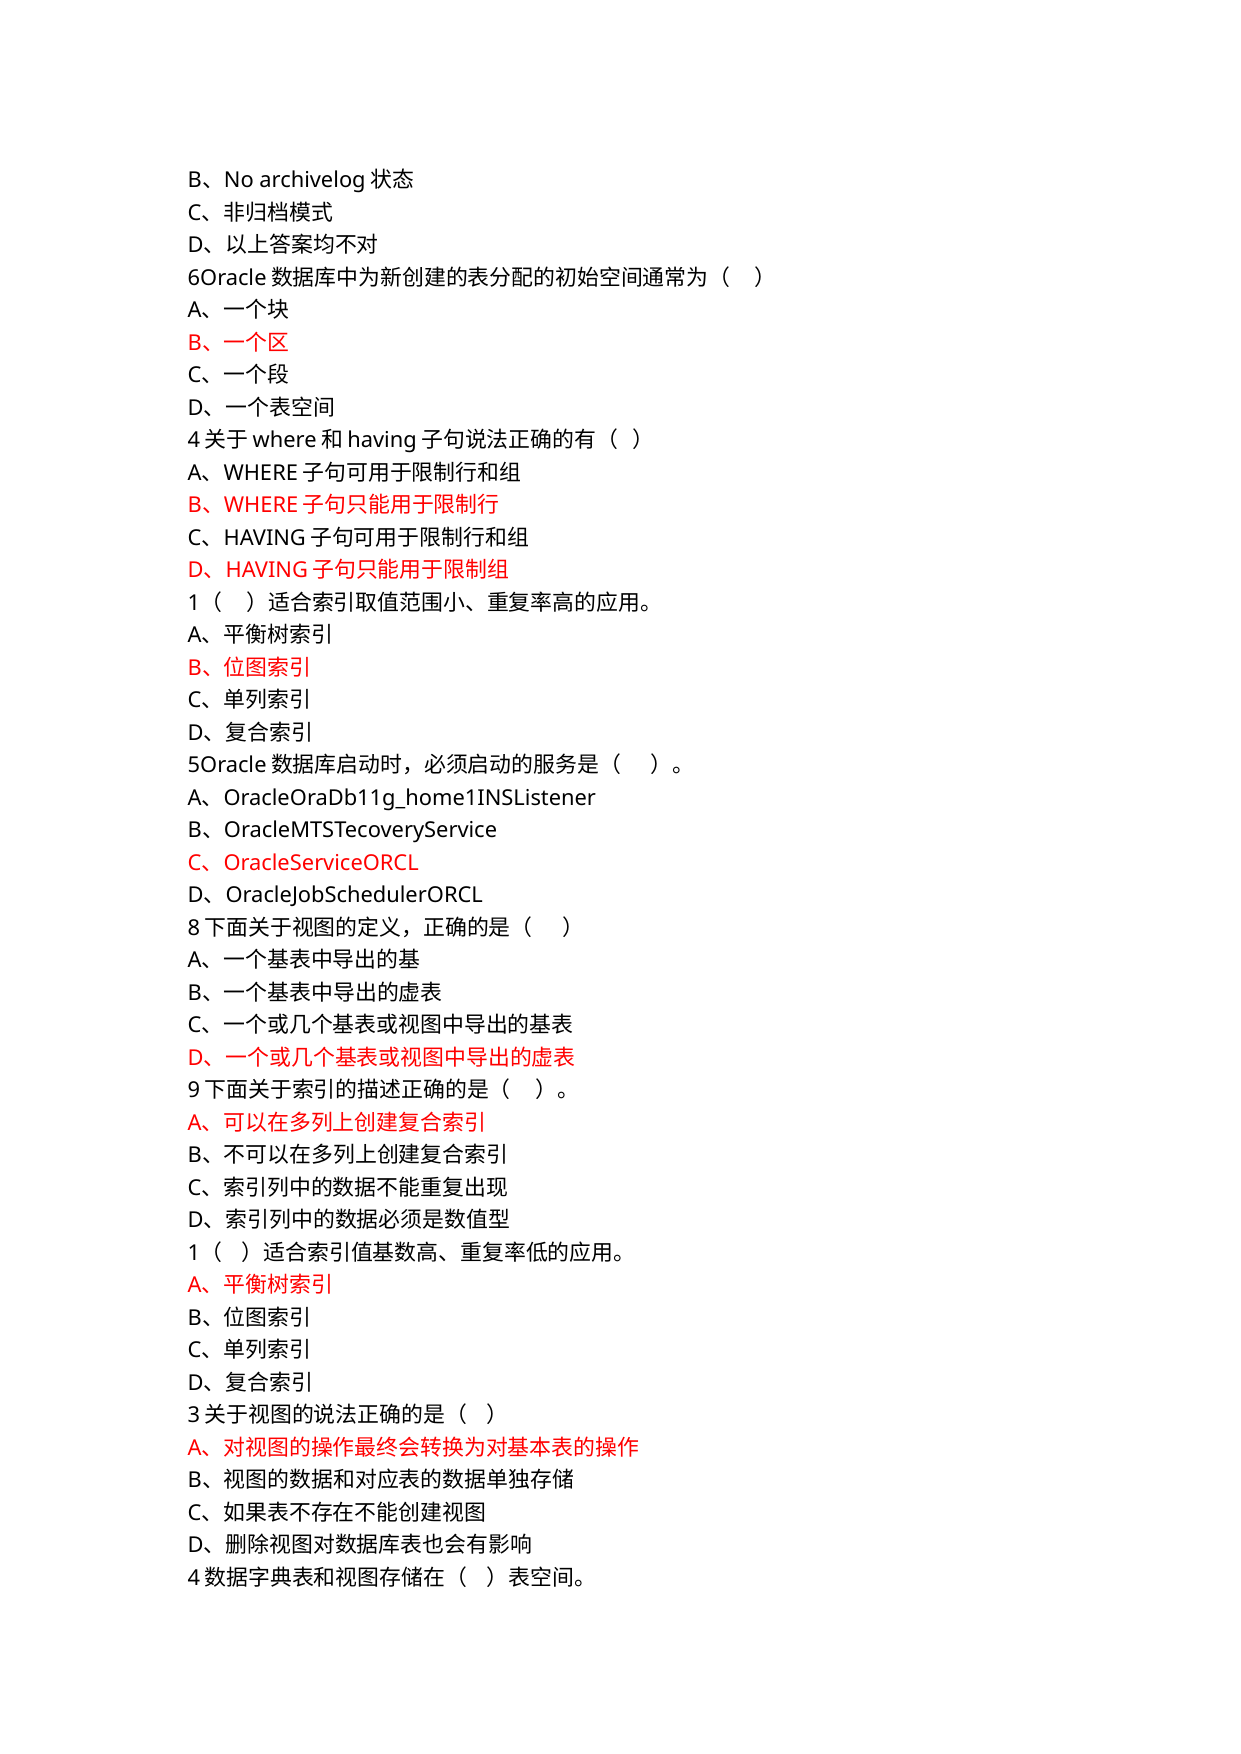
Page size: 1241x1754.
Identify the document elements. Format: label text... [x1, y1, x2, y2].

text 4关于where和having子句说法正确的有（ ） [187, 422, 1053, 454]
text B、WHERE子句只能用于限制行 [187, 487, 1053, 519]
text C、单列索引 [187, 682, 1053, 714]
text B、一个基表中导出的虚表 [187, 974, 1053, 1007]
text A、可以在多列上创建复合索引 [187, 1104, 1053, 1137]
text 1（ ）适合索引值基数高、重复率低的应用。 [187, 1234, 1053, 1267]
text 4数据字典表和视图存储在（ ）表空间。 [187, 1559, 1053, 1592]
text A、WHERE子句可用于限制行和组 [187, 454, 1053, 487]
text A、OracleOraDb11g_home1INSListener [187, 779, 1053, 812]
text D、以上答案均不对 [187, 227, 1053, 259]
text D、复合索引 [187, 1364, 1053, 1397]
text D、删除视图对数据库表也会有影响 [187, 1527, 1053, 1559]
text B、一个区 [187, 324, 1053, 357]
text C、一个段 [187, 357, 1053, 389]
text A、平衡树索引 [187, 1267, 1053, 1299]
text 6Oracle数据库中为新创建的表分配的初始空间通常为（ ） [187, 259, 1053, 292]
text 5Oracle数据库启动时，必须启动的服务是（ ）。 [187, 747, 1053, 779]
text A、一个块 [187, 292, 1053, 324]
text D、复合索引 [187, 714, 1053, 747]
text C、OracleServiceORCL [187, 844, 1053, 877]
text A、平衡树索引 [187, 617, 1053, 649]
text C、索引列中的数据不能重复出现 [187, 1169, 1053, 1202]
text D、OracleJobSchedulerORCL [187, 877, 1053, 909]
text A、一个基表中导出的基 [187, 942, 1053, 974]
text B、位图索引 [187, 1299, 1053, 1332]
text B、视图的数据和对应表的数据单独存储 [187, 1462, 1053, 1494]
text D、一个表空间 [187, 389, 1053, 422]
text C、HAVING子句可用于限制行和组 [187, 519, 1053, 552]
text 8下面关于视图的定义，正确的是（ ） [187, 909, 1053, 942]
text B、位图索引 [187, 649, 1053, 682]
text C、如果表不存在不能创建视图 [187, 1494, 1053, 1527]
text D、HAVING子句只能用于限制组 [187, 552, 1053, 584]
text D、索引列中的数据必须是数值型 [187, 1202, 1053, 1234]
text B、不可以在多列上创建复合索引 [187, 1137, 1053, 1169]
text 3关于视图的说法正确的是（ ） [187, 1397, 1053, 1429]
text B、OracleMTSTecoveryService [187, 812, 1053, 844]
text C、单列索引 [187, 1332, 1053, 1364]
text C、一个或几个基表或视图中导出的基表 [187, 1007, 1053, 1039]
text 9下面关于索引的描述正确的是（ ）。 [187, 1072, 1053, 1104]
text 1（ ）适合索引取值范围小、重复率高的应用。 [187, 584, 1053, 617]
text A、对视图的操作最终会转换为对基本表的操作 [187, 1429, 1053, 1462]
text C、非归档模式 [187, 194, 1053, 227]
text B、No archivelog状态 [187, 162, 1053, 194]
text D、一个或几个基表或视图中导出的虚表 [187, 1039, 1053, 1072]
